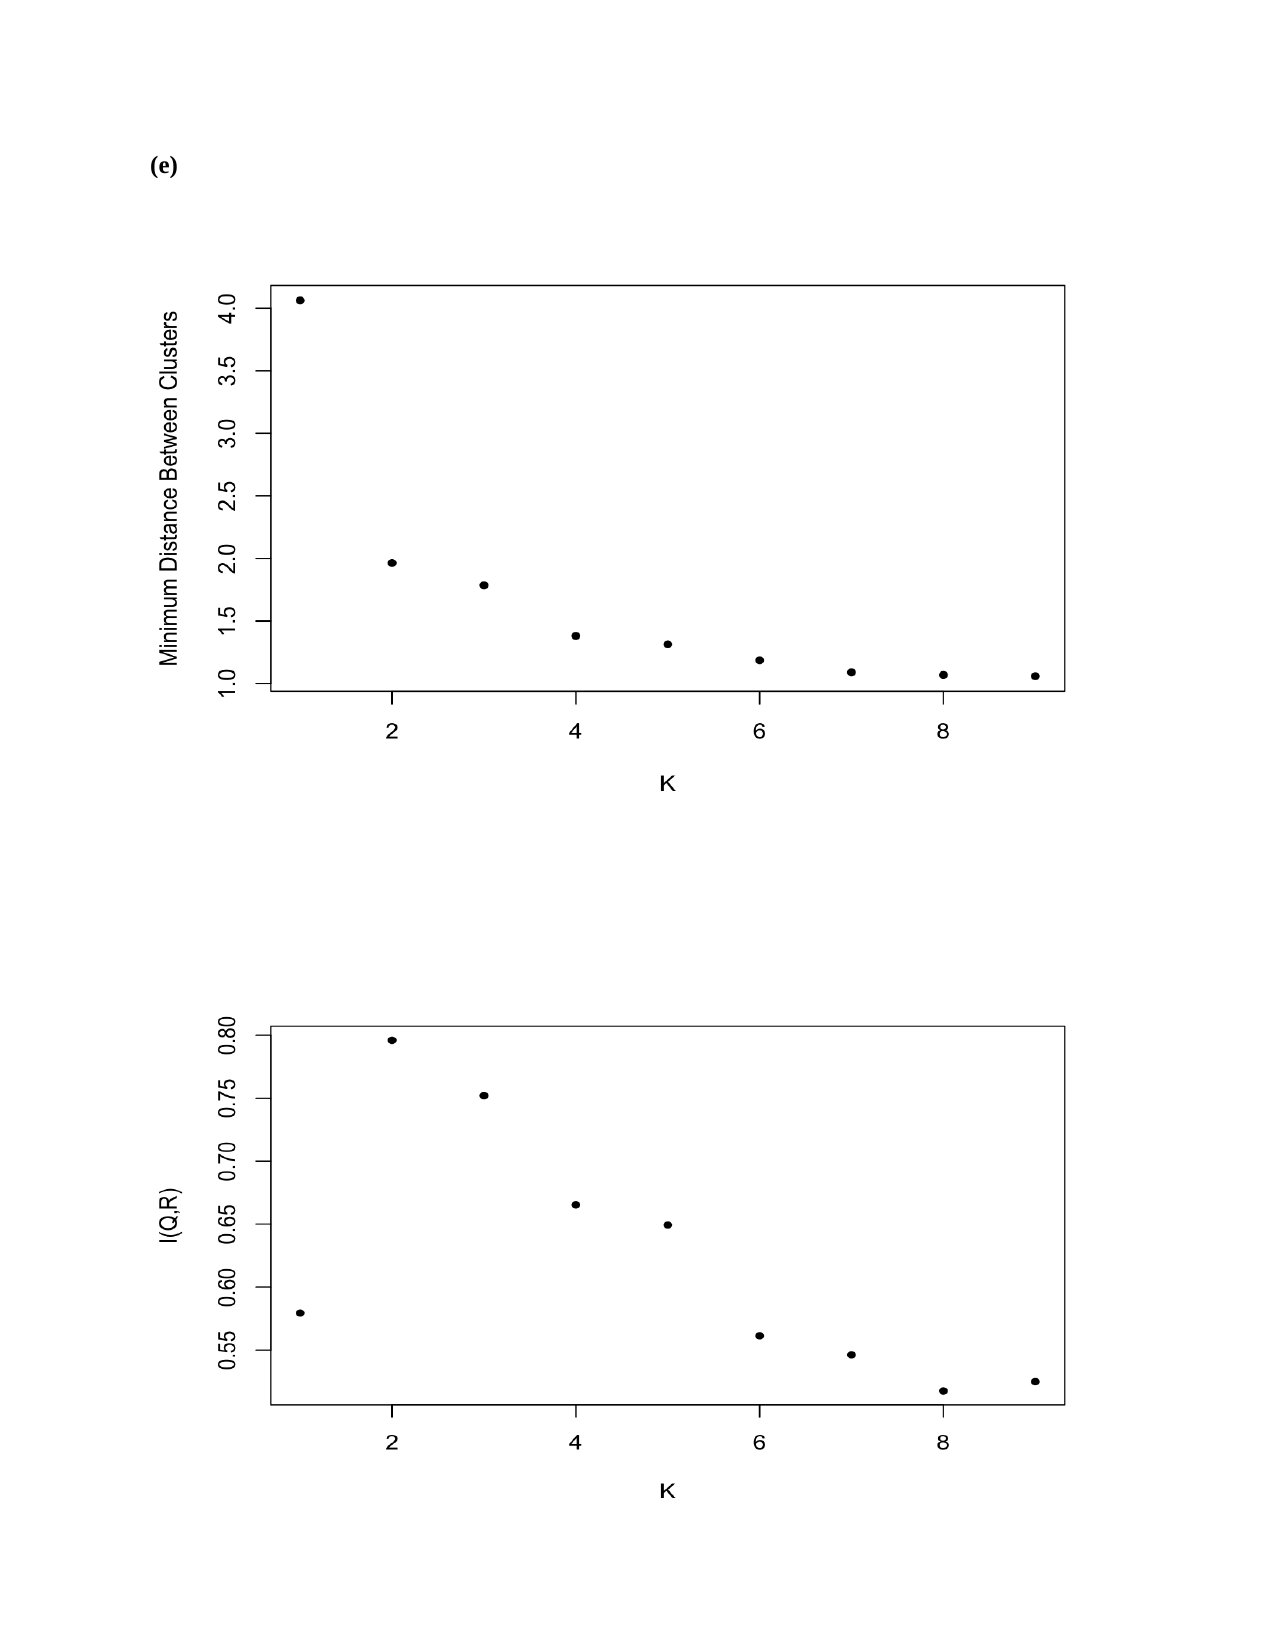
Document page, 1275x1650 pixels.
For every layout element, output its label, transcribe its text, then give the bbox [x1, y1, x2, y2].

picture [150, 178, 1122, 820]
picture [150, 896, 1122, 1496]
text (e) [150, 150, 1125, 179]
